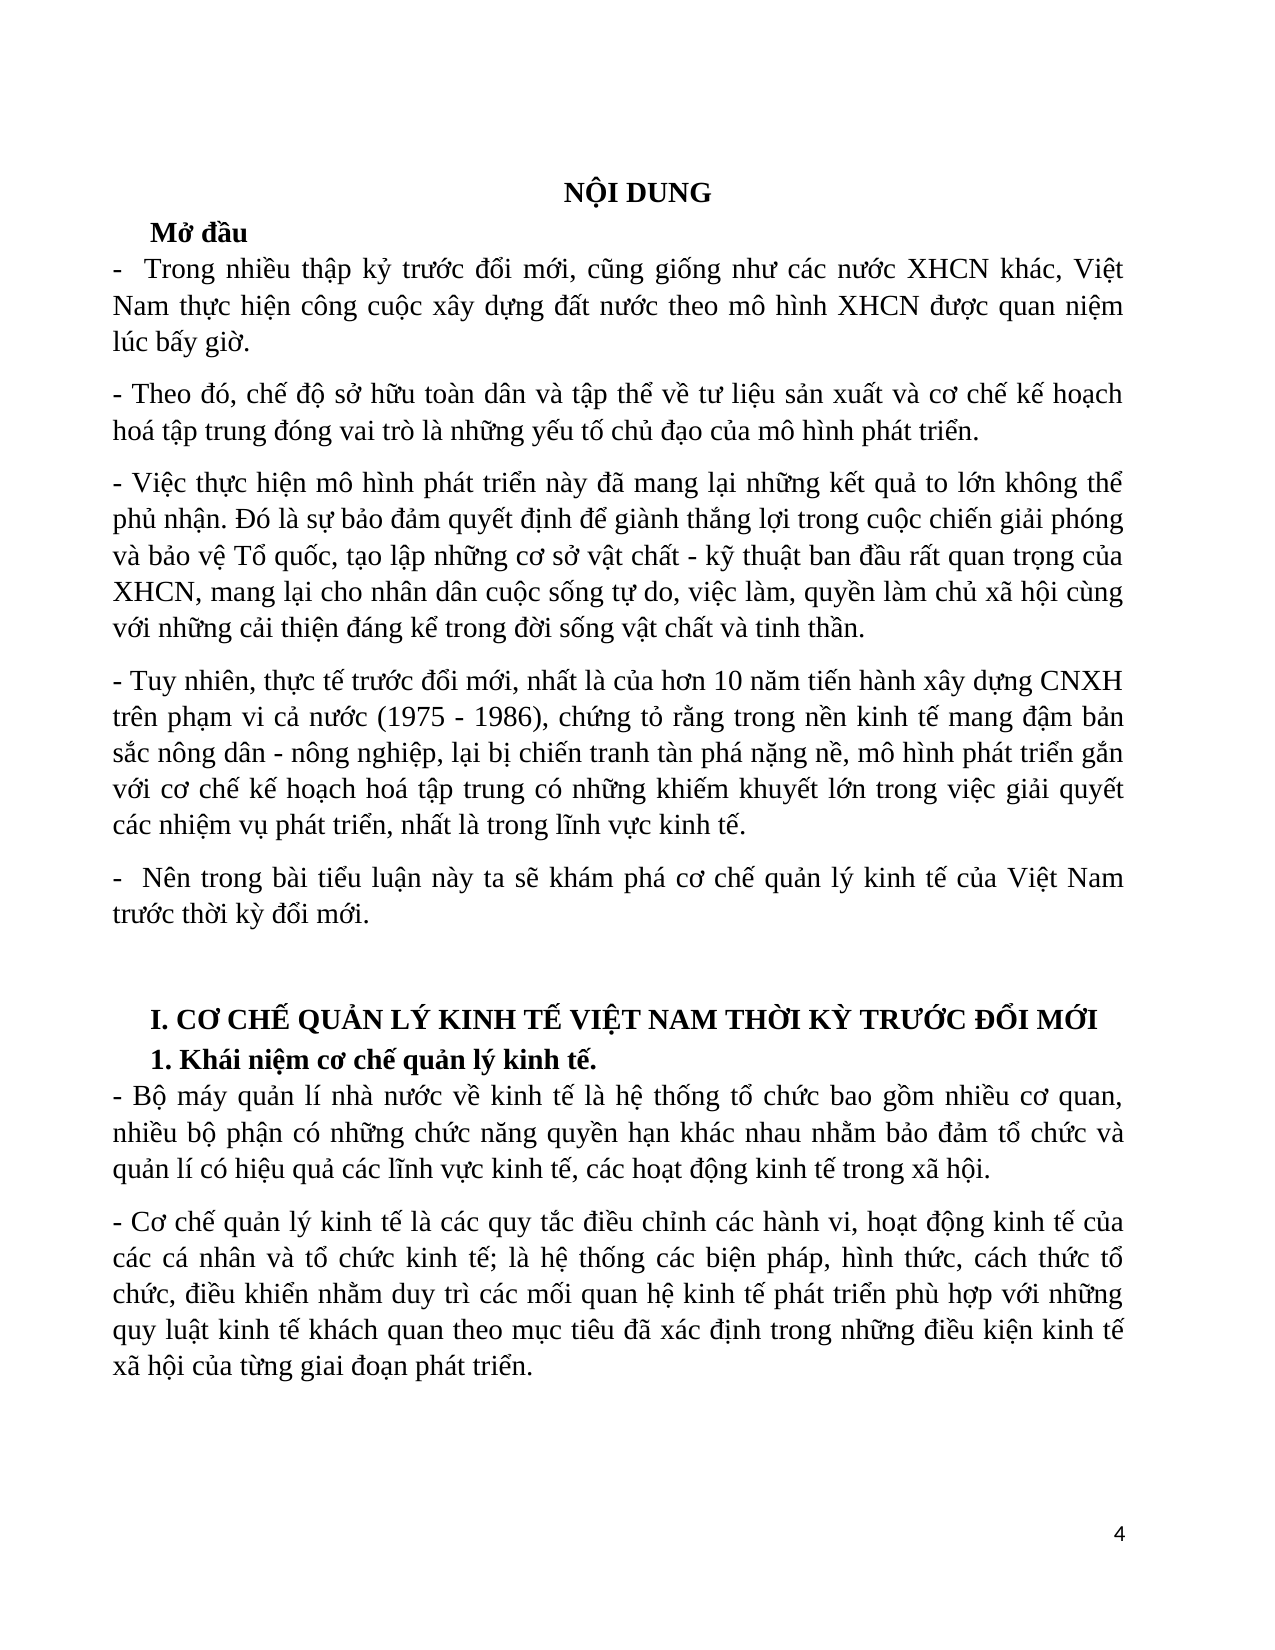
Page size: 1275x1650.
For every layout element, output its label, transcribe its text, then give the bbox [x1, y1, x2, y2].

text - Tuy nhiên, thực tế trước đổi mới, nhất là của hơn 10 năm tiến hành xây dựng CNXH trên phạm vi cả nước (1975 - 1986), chứng tỏ rằng trong nền kinh tế mang đậm bản sắc nông dân - nông nghiệp, lại bị chiến tranh tàn phá nặng nề, mô hình phát triển gắn với cơ chế kế hoạch hoá tập trung có những khiếm khuyết lớn trong việc giải quyết các nhiệm vụ phát triển, nhất là trong lĩnh vực kinh tế. [112, 663, 1125, 841]
subtitle 1. Khái niệm cơ chế quản lý kinh tế. [150, 1042, 1125, 1076]
subtitle NỘI DUNG [150, 175, 1125, 208]
text - Theo đó, chế độ sở hữu toàn dân và tập thể về tư liệu sản xuất và cơ chế kế hoạch hoá tập trung đóng vai trò là những yếu tố chủ đạo của mô hình phát triển. [112, 377, 1125, 446]
text - Bộ máy quản lí nhà nước về kinh tế là hệ thống tổ chức bao gồm nhiều cơ quan, nhiều bộ phận có những chức năng quyền hạn khác nhau nhằm bảo đảm tổ chức và quản lí có hiệu quả các lĩnh vực kinh tế, các hoạt động kinh tế trong xã hội. [112, 1078, 1125, 1184]
text - Nên trong bài tiểu luận này ta sẽ khám phá cơ chế quản lý kinh tế của Việt Nam trước thời kỳ đổi mới. [112, 860, 1125, 930]
subtitle Mở đầu [150, 215, 1125, 249]
text - Trong nhiều thập kỷ trước đổi mới, cũng giống như các nước XHCN khác, Việt Nam thực hiện công cuộc xây dựng đất nước theo mô hình XHCN được quan niệm lúc bấy giờ. [112, 251, 1125, 357]
text - Việc thực hiện mô hình phát triển này đã mang lại những kết quả to lớn không thể phủ nhận. Đó là sự bảo đảm quyết định để giành thắng lợi trong cuộc chiến giải phóng và bảo vệ Tổ quốc, tạo lập những cơ sở vật chất - kỹ thuật ban đầu rất quan trọng của XHCN, mang lại cho nhân dân cuộc sống tự do, việc làm, quyền làm chủ xã hội cùng với những cải thiện đáng kể trong đời sống vật chất và tinh thần. [112, 466, 1125, 644]
text - Cơ chế quản lý kinh tế là các quy tắc điều chỉnh các hành vi, hoạt động kinh tế của các cá nhân và tổ chức kinh tế; là hệ thống các biện pháp, hình thức, cách thức tổ chức, điều khiển nhằm duy trì các mối quan hệ kinh tế phát triển phù hợp với những quy luật kinh tế khách quan theo mục tiêu đã xác định trong những điều kiện kinh tế xã hội của từng giai đoạn phát triển. [112, 1204, 1125, 1382]
subtitle I. CƠ CHẾ QUẢN LÝ KINH TẾ VIỆT NAM THỜI KỲ TRƯỚC ĐỔI MỚI [150, 1002, 1125, 1036]
